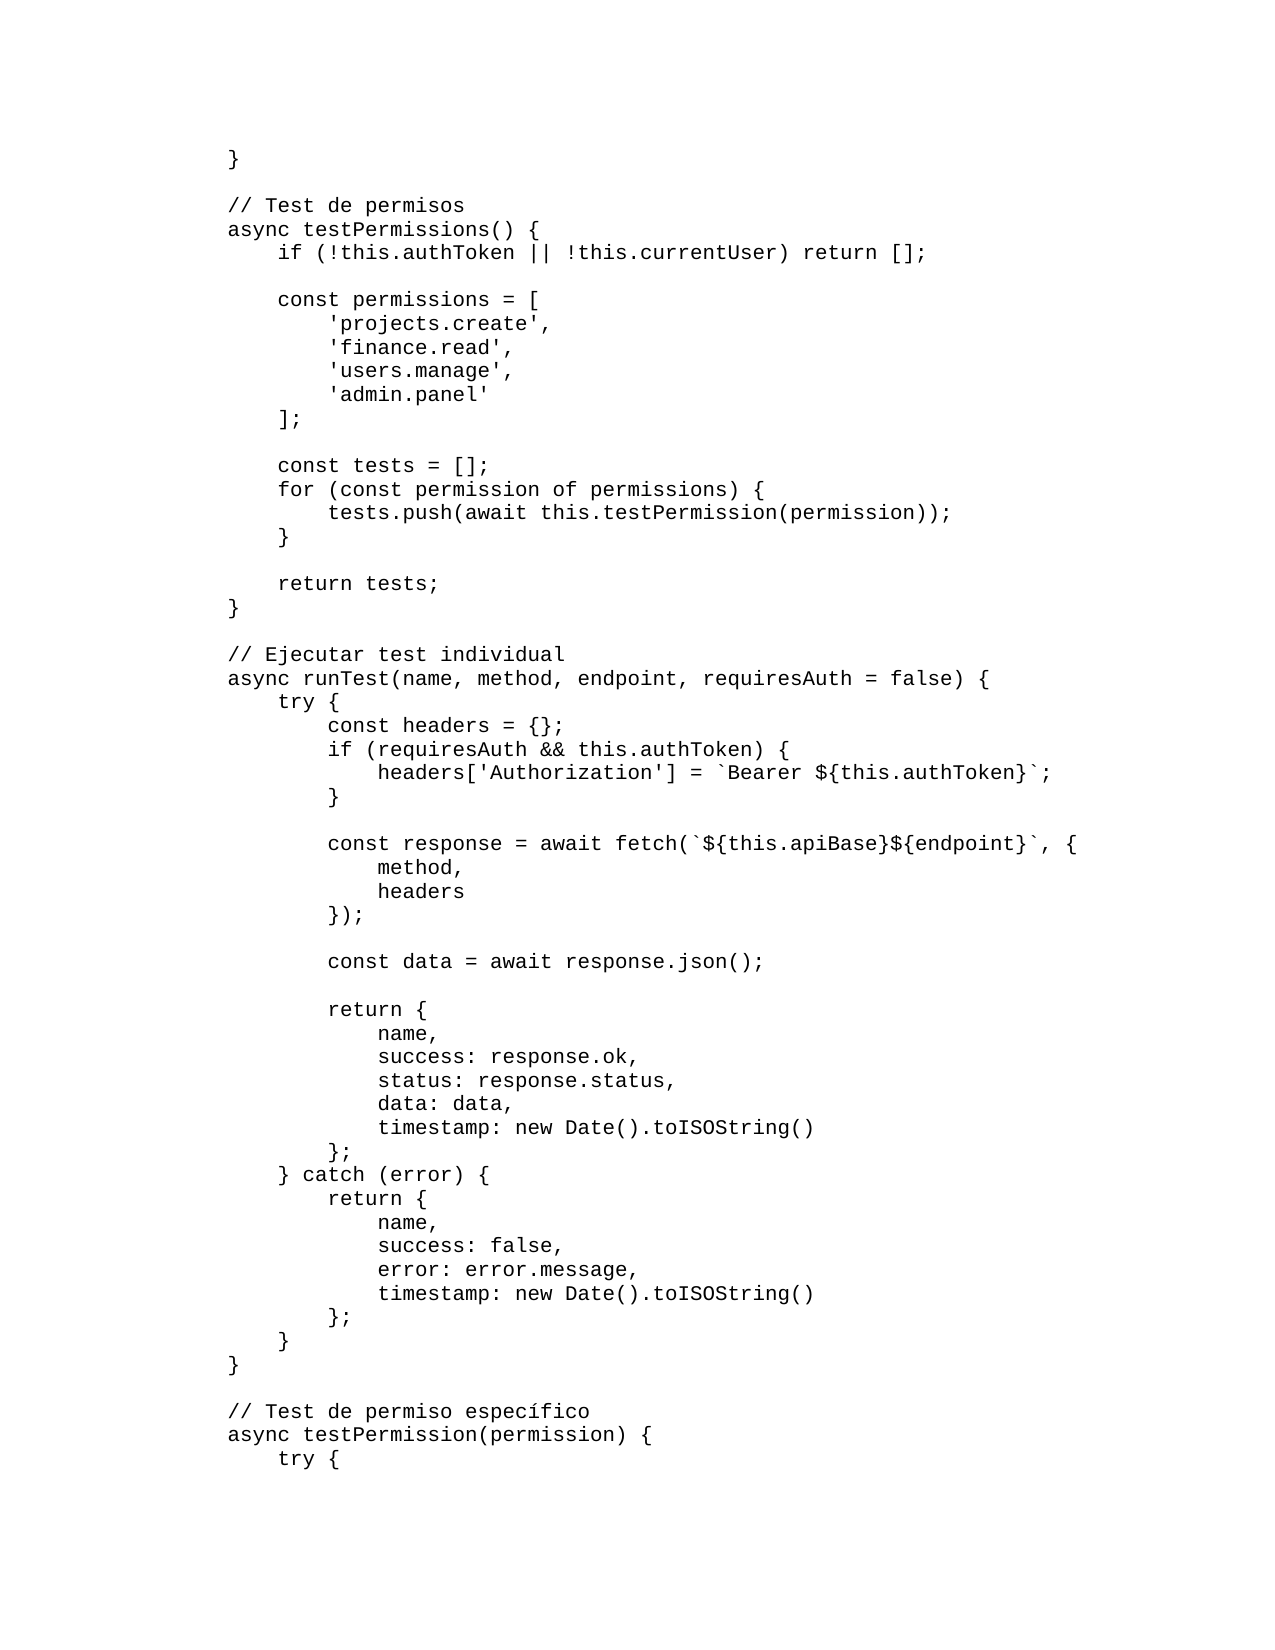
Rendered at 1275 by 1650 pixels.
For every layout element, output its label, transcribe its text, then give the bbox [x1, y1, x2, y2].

text async testPermissions() { [177, 218, 1098, 242]
text }); [177, 904, 1098, 928]
text for (const permission of permissions) { [177, 479, 1098, 502]
text } [177, 597, 1098, 621]
text method, [177, 857, 1098, 881]
text 'admin.panel' [177, 384, 1098, 408]
text const response = await fetch(`${this.apiBase}${endpoint}`, { [177, 833, 1098, 857]
text return tests; [177, 573, 1098, 597]
text tests.push(await this.testPermission(permission)); [177, 502, 1098, 526]
text return { [177, 1188, 1098, 1212]
text // Ejecutar test individual [177, 644, 1098, 668]
text timestamp: new Date().toISOString() [177, 1117, 1098, 1141]
text name, [177, 1212, 1098, 1235]
text const permissions = [ [177, 289, 1098, 313]
text name, [177, 1022, 1098, 1046]
text timestamp: new Date().toISOString() [177, 1283, 1098, 1306]
text async testPermission(permission) { [177, 1424, 1098, 1448]
text error: error.message, [177, 1259, 1098, 1283]
text headers['Authorization'] = `Bearer ${this.authToken}`; [177, 762, 1098, 786]
text }; [177, 1306, 1098, 1330]
text 'projects.create', [177, 313, 1098, 337]
text status: response.status, [177, 1070, 1098, 1093]
text } [177, 786, 1098, 810]
text 'users.manage', [177, 360, 1098, 384]
text ]; [177, 408, 1098, 431]
text } [177, 1353, 1098, 1377]
text if (!this.authToken || !this.currentUser) return []; [177, 242, 1098, 266]
text success: false, [177, 1235, 1098, 1259]
text } [177, 148, 1098, 171]
text try { [177, 1448, 1098, 1472]
text 'finance.read', [177, 337, 1098, 360]
text const tests = []; [177, 455, 1098, 479]
text try { [177, 691, 1098, 715]
text success: response.ok, [177, 1046, 1098, 1070]
text data: data, [177, 1093, 1098, 1117]
text headers [177, 881, 1098, 904]
text } [177, 526, 1098, 549]
text // Test de permiso específico [177, 1401, 1098, 1424]
text }; [177, 1141, 1098, 1164]
text // Test de permisos [177, 195, 1098, 218]
text const data = await response.json(); [177, 952, 1098, 975]
text } [177, 1330, 1098, 1353]
text if (requiresAuth && this.authToken) { [177, 739, 1098, 762]
text const headers = {}; [177, 715, 1098, 739]
text return { [177, 999, 1098, 1022]
text } catch (error) { [177, 1164, 1098, 1188]
text async runTest(name, method, endpoint, requiresAuth = false) { [177, 668, 1098, 691]
